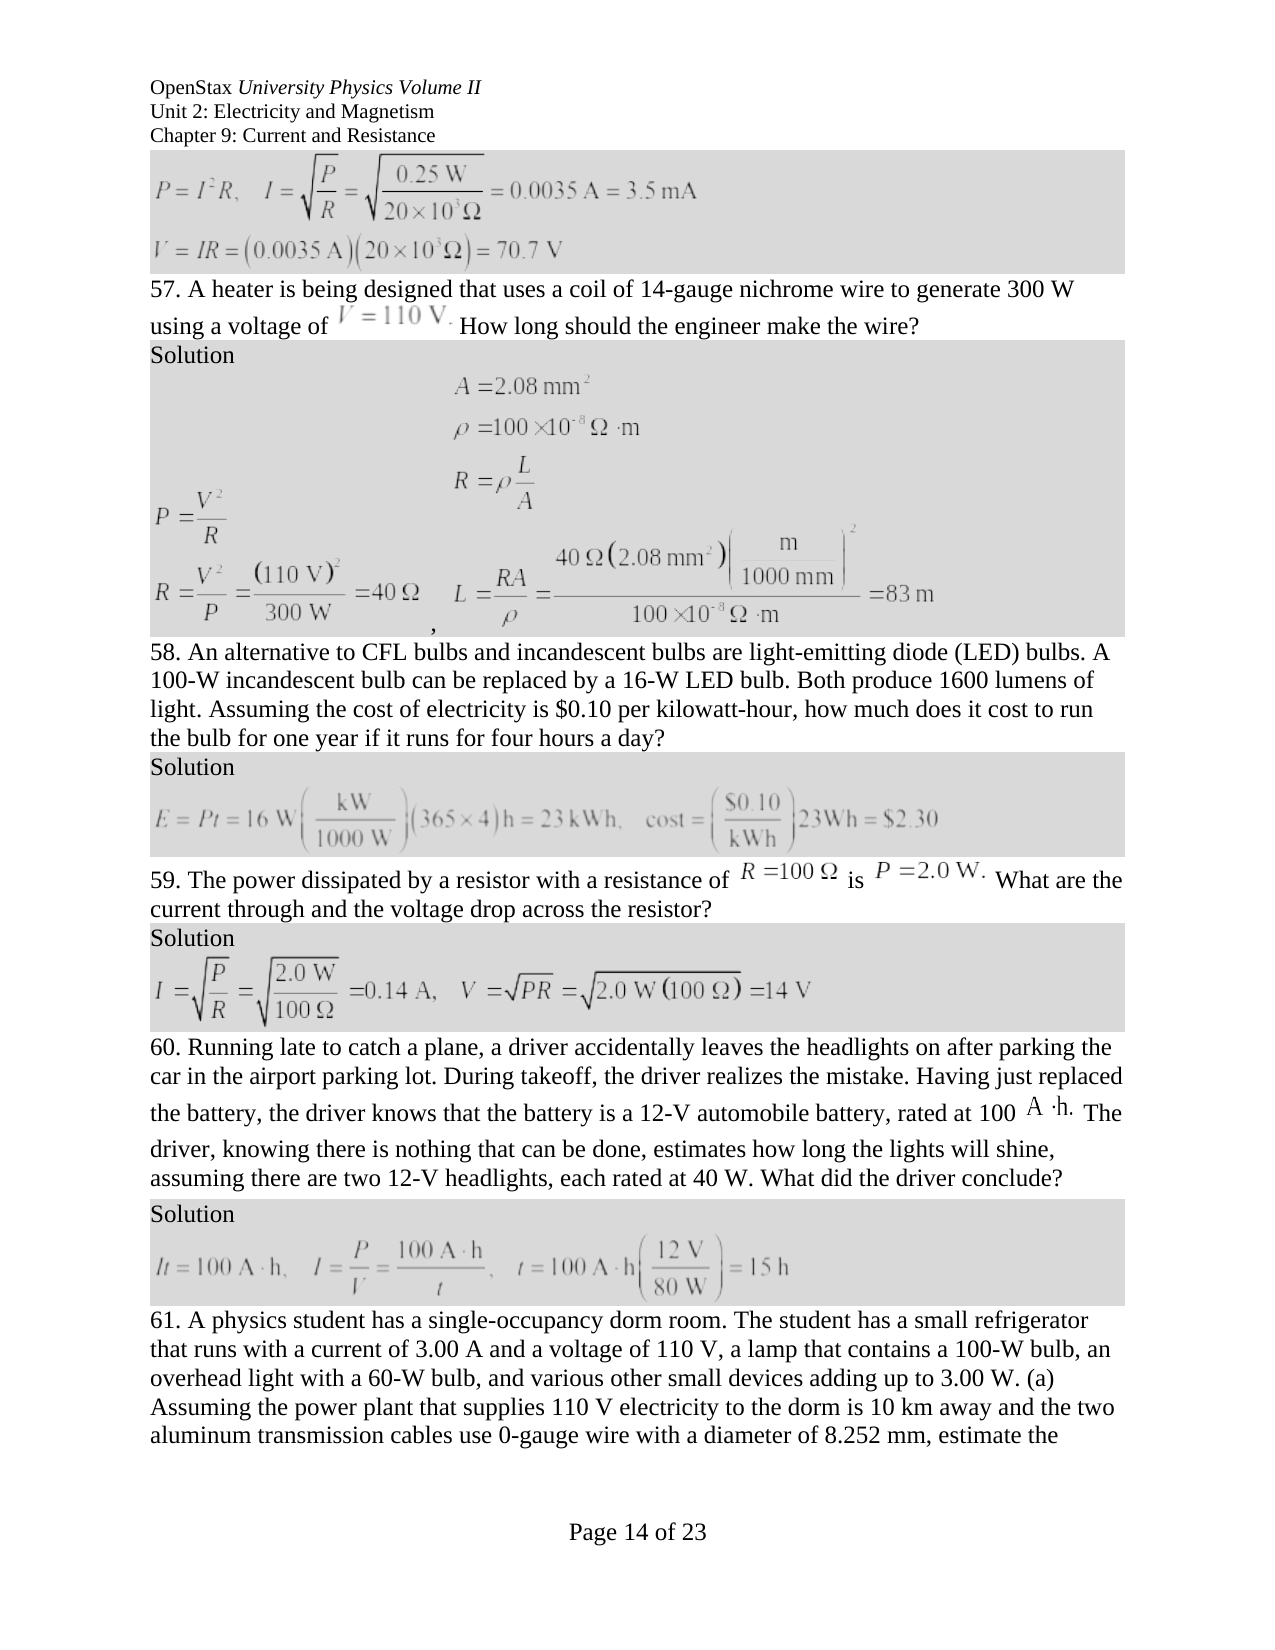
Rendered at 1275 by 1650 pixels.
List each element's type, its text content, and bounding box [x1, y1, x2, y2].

text , [150, 369, 1125, 637]
list A heater is being designed that uses a coil of 14-gauge nichrome wire to generate 300 W using a voltage of How long should the engineer make the wire? [150, 274, 1125, 340]
list The power dissipated by a resistor with a resistance of is What are the current through and the voltage drop across the resistor? [150, 857, 1125, 923]
list An alternative to CFL bulbs and incandescent bulbs are light-emitting diode (LED) bulbs. A 100-W incandescent bulb can be replaced by a 16-W LED bulb. Both produce 1600 lumens of light. Assuming the cost of electricity is $0.10 per kilowatt-hour, how much does it cost to run the bulb for one year if it runs for four hours a day? [150, 637, 1125, 752]
text Solution [150, 340, 1125, 369]
list Running late to catch a plane, a driver accidentally leaves the headlights on after parking the car in the airport parking lot. During takeoff, the driver realizes the mistake. Having just replaced the battery, the driver knows that the battery is a 12-V automobile battery, rated at 100 The driver, knowing there is nothing that can be done, estimates how long the lights will shine, assuming there are two 12-V headlights, each rated at 40 W. What did the driver conclude? [150, 1032, 1125, 1199]
text Solution [150, 1199, 1125, 1228]
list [150, 1306, 1125, 1449]
text Solution [150, 752, 1125, 780]
text Solution [150, 923, 1125, 952]
